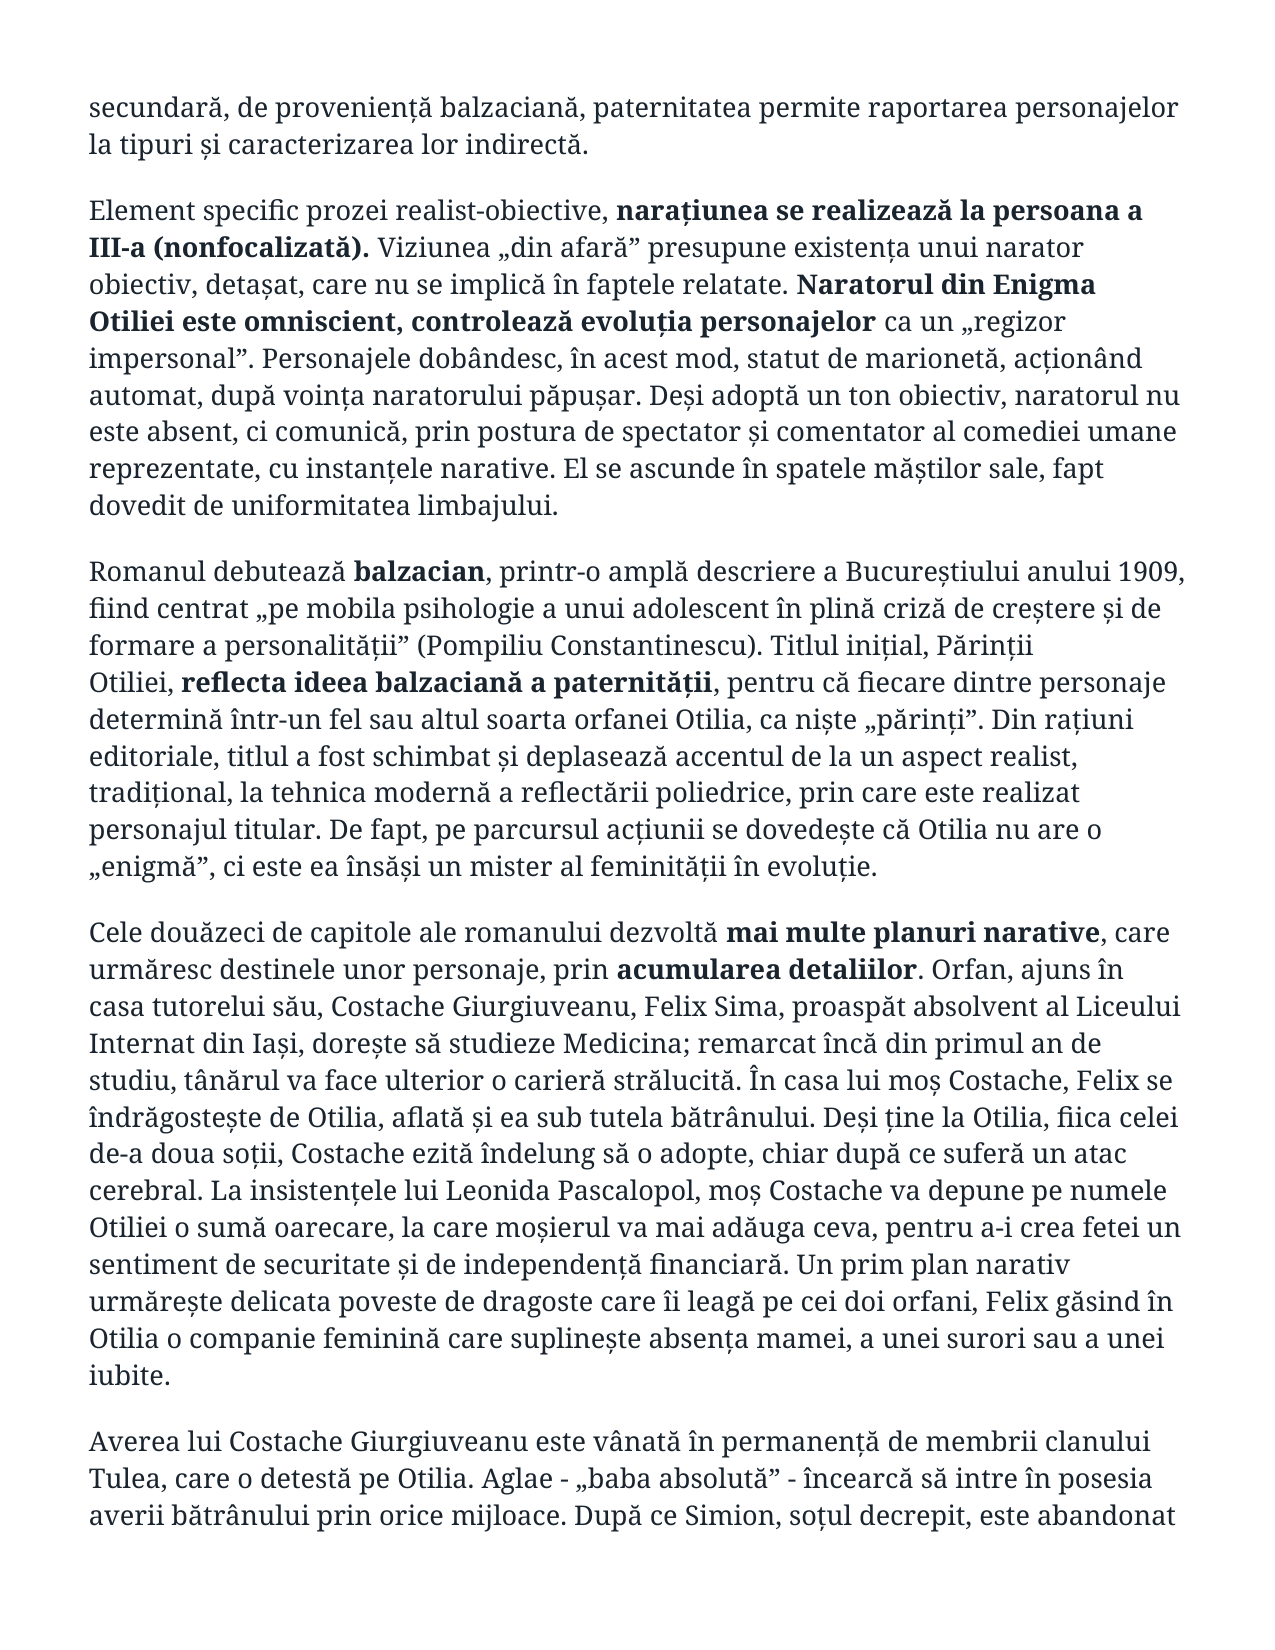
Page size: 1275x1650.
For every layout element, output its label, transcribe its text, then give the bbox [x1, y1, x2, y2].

text Element specific prozei realist-obiective, narațiunea se realizează la persoana a III-a (nonfocalizată). Viziunea „din afară” presupune existența unui narator obiectiv, detașat, care nu se implică în faptele relatate. Naratorul din Enigma Otiliei este omniscient, controlează evoluția personajelor ca un „regizor impersonal”. Personajele dobândesc, în acest mod, statut de marionetă, acționând automat, după voința naratorului păpușar. Deși adoptă un ton obiectiv, naratorul nu este absent, ci comunică, prin postura de spectator și comentator al comediei umane reprezentate, cu instanțele narative. El se ascunde în spatele măștilor sale, fapt dovedit de uniformitatea limbajului. [89, 192, 1186, 523]
text Romanul debutează balzacian, printr-o amplă descriere a Bucureștiului anului 1909, fiind centrat „pe mobila psihologie a unui adolescent în plină criză de creștere și de formare a personalității” (Pompiliu Constantinescu). Titlul inițial, Părinții Otiliei, reflecta ideea balzaciană a paternității, pentru că fiecare dintre personaje determină într-un fel sau altul soarta orfanei Otilia, ca niște „părinți”. Din rațiuni editoriale, titlul a fost schimbat și deplasează accentul de la un aspect realist, tradițional, la tehnica modernă a reflectării poliedrice, prin care este realizat personajul titular. De fapt, pe parcursul acțiunii se dovedește că Otilia nu are o „enigmă”, ci este ea însăși un mister al feminității în evoluție. [89, 553, 1186, 884]
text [89, 1422, 1186, 1533]
text Cele douăzeci de capitole ale romanului dezvoltă mai multe planuri narative, care urmăresc destinele unor personaje, prin acumularea detaliilor. Orfan, ajuns în casa tutorelui său, Costache Giurgiuveanu, Felix Sima, proaspăt absolvent al Liceului Internat din Iași, dorește să studieze Medicina; remarcat încă din primul an de studiu, tânărul va face ulterior o carieră strălucită. În casa lui moș Costache, Felix se îndrăgostește de Otilia, aflată și ea sub tutela bătrânului. Deși ține la Otilia, fiica celei de-a doua soții, Costache ezită îndelung să o adopte, chiar după ce suferă un atac cerebral. La insistențele lui Leonida Pascalopol, moș Costache va depune pe numele Otiliei o sumă oarecare, la care moșierul va mai adăuga ceva, pentru a-i crea fetei un sentiment de securitate și de independență financiară. Un prim plan narativ urmărește delicata poveste de dragoste care îi leagă pe cei doi orfani, Felix găsind în Otilia o companie feminină care suplinește absența mamei, a unei surori sau a unei iubite. [89, 914, 1186, 1393]
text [89, 89, 1186, 162]
